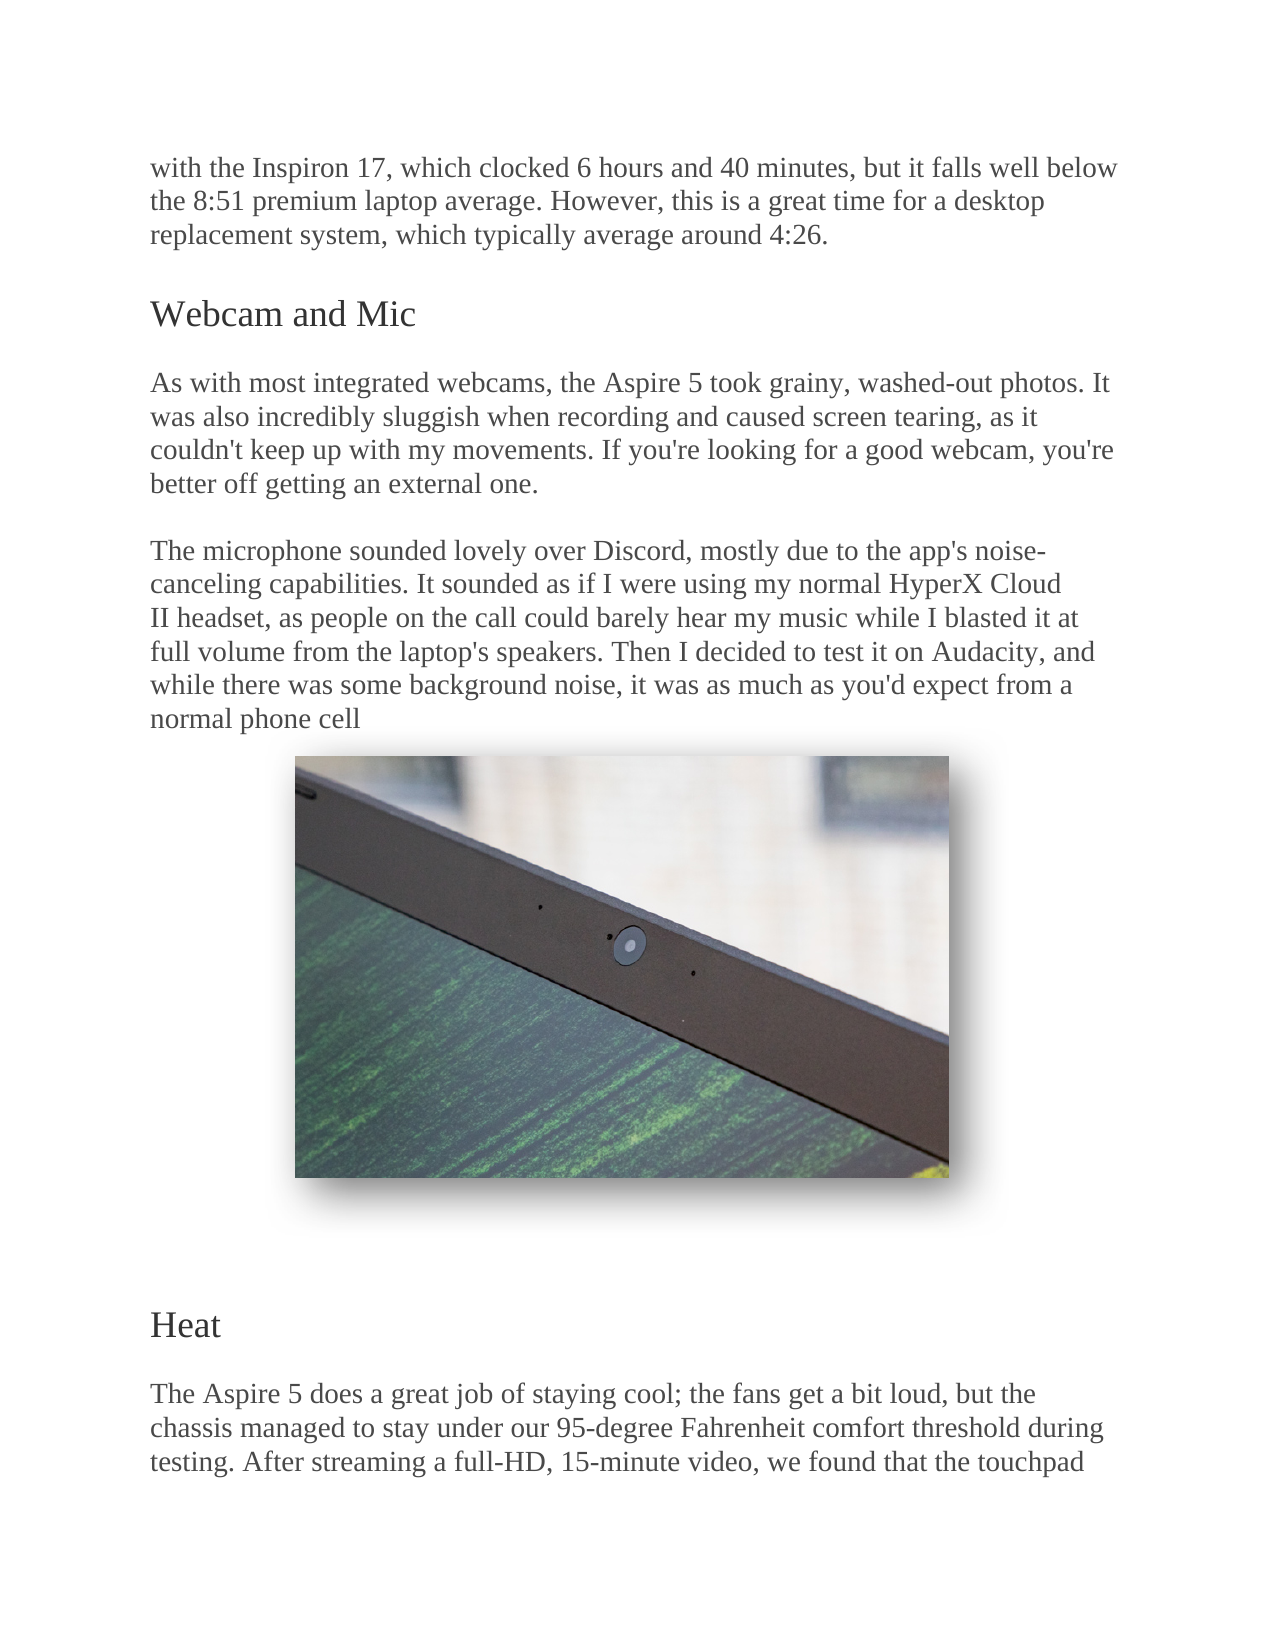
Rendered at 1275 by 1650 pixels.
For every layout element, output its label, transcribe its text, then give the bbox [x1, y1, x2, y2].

text As with most integrated webcams, the Aspire 5 took grainy, washed-out photos. It was also incredibly sluggish when recording and caused screen tearing, as it couldn't keep up with my movements. If you're looking for a good webcam, you're better off getting an external one. [150, 365, 1125, 499]
subtitle Heat [150, 1295, 1125, 1345]
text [150, 1377, 1125, 1477]
picture [295, 756, 949, 1178]
subtitle Webcam and Mic [150, 284, 1125, 334]
text with the Inspiron 17, which clocked 6 hours and 40 minutes, but it falls well below the 8:51 premium laptop average. However, this is a great time for a desktop replacement system, which typically average around 4:26. [150, 150, 1125, 251]
text The microphone sounded lovely over Discord, mostly due to the app's noise-canceling capabilities. It sounded as if I were using my normal HyperX Cloud II headset, as people on the call could barely hear my music while I blasted it at full volume from the laptop's speakers. Then I decided to test it on Audacity, and while there was some background noise, it was as much as you'd expect from a normal phone cell [150, 533, 1125, 734]
